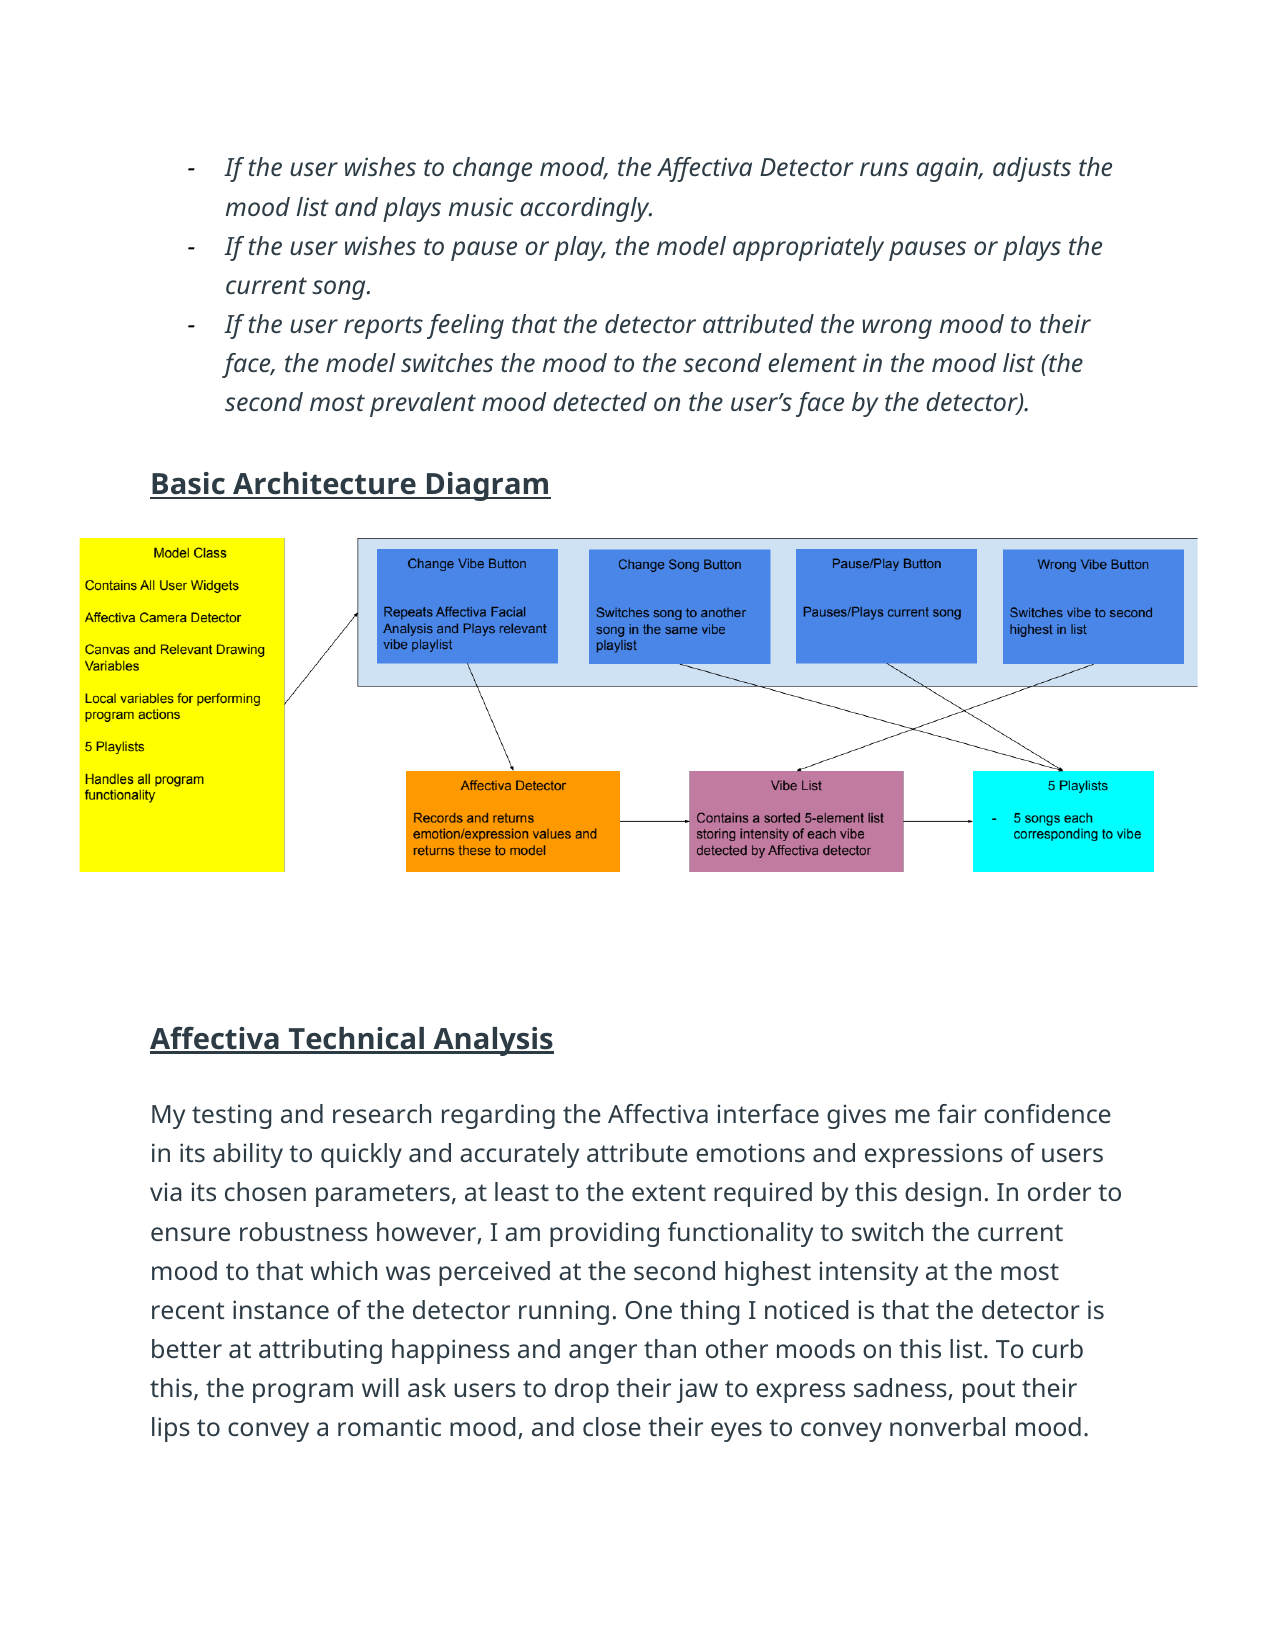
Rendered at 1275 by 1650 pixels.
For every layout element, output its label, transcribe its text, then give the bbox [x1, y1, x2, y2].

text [150, 1097, 1125, 1444]
text Affectiva Technical Analysis [150, 1018, 1125, 1058]
text Basic Architecture Diagram [150, 463, 1125, 503]
list If the user wishes to change mood, the Affectiva Detector runs again, adjusts the mood list and plays music accordingly. [187, 150, 1125, 223]
list If the user reports feeling that the detector attributed the wrong mood to their face, the model switches the mood to the second element in the mood list (the second most prevalent mood detected on the user’s face by the detector). [187, 307, 1125, 419]
list If the user wishes to pause or play, the model appropriately pauses or plays the current song. [187, 228, 1125, 302]
